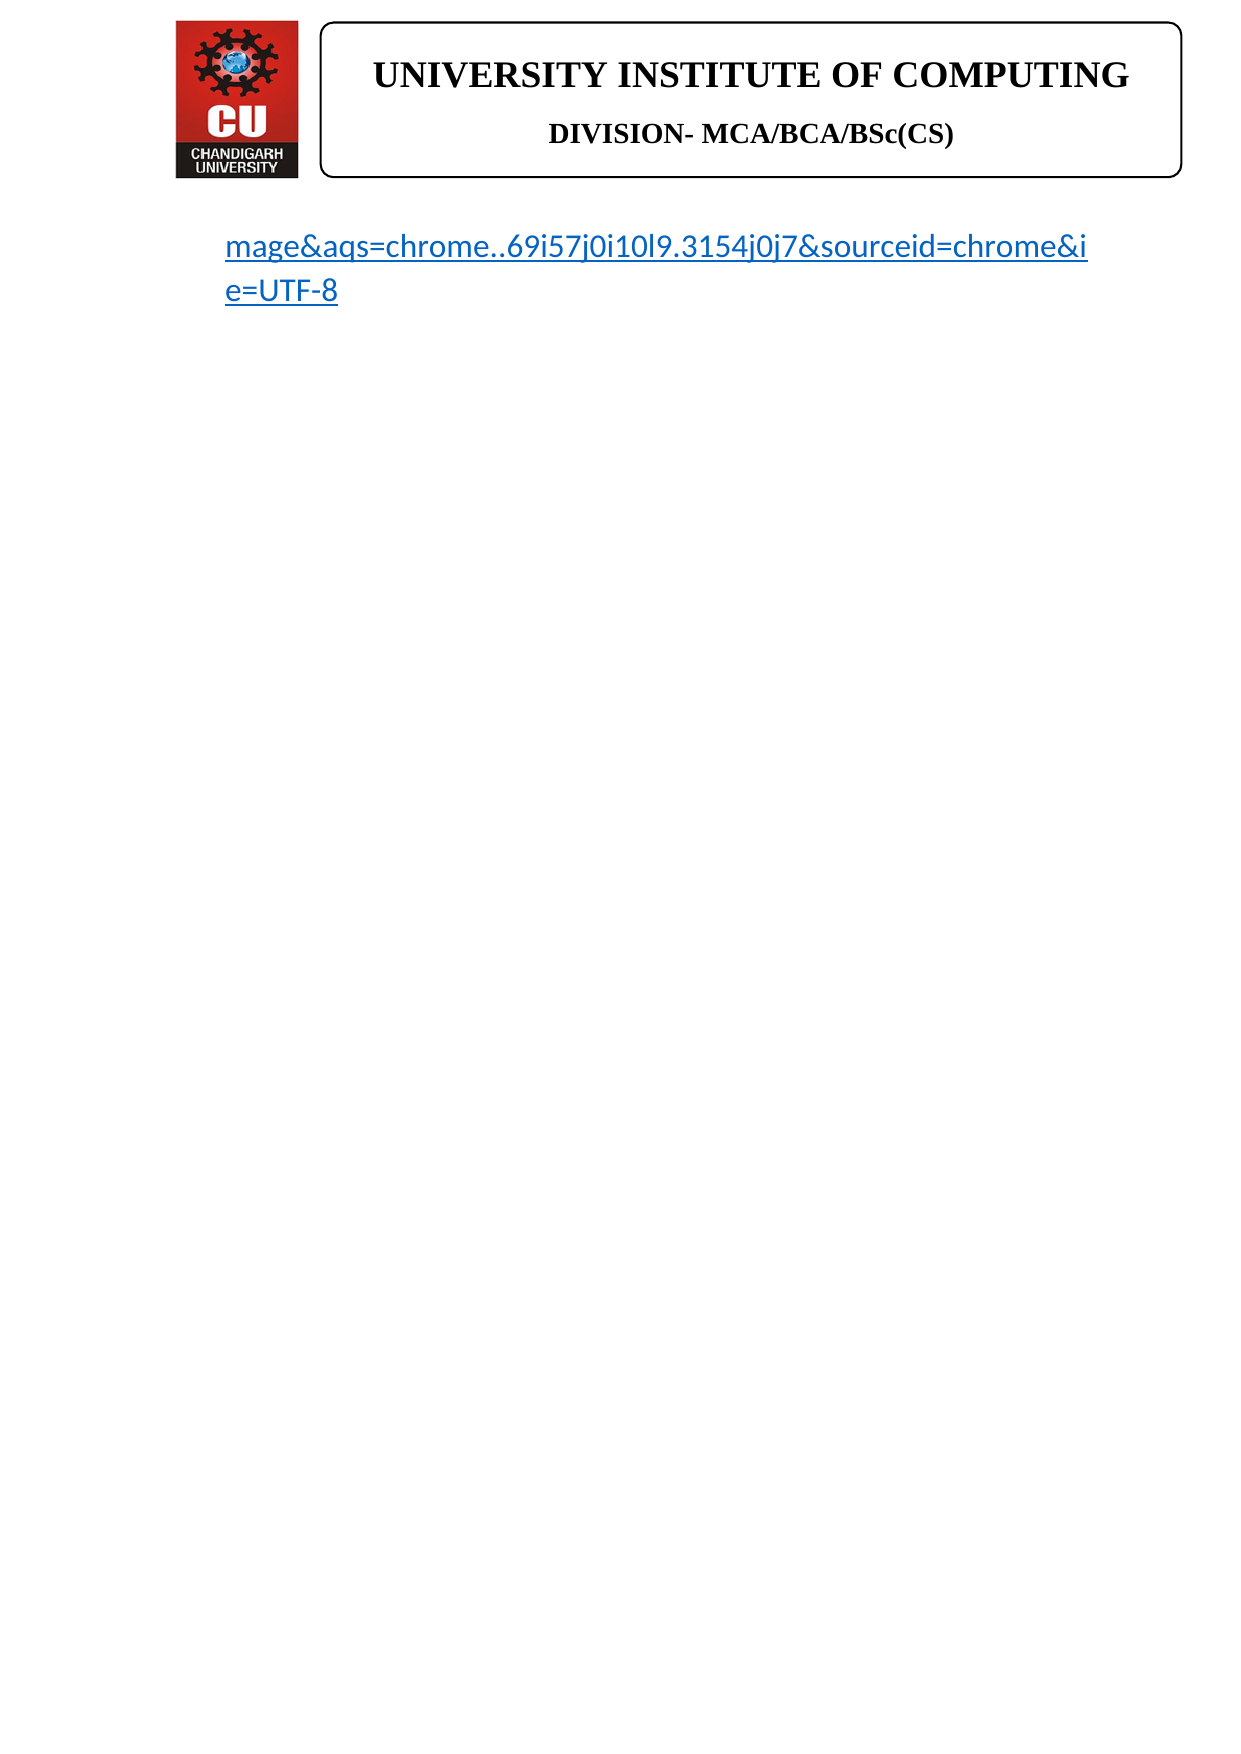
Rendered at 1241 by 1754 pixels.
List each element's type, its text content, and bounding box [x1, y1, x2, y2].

text https://www.google.com/search?q=andriod+image&rlz=1C1RFPM_enIN912IN912&oq=andriod+image&aqs=chrome..69i57j0i10l9.3154j0j7&sourceid=chrome&ie=UTF-8 [225, 225, 1090, 310]
picture [133, 15, 342, 184]
